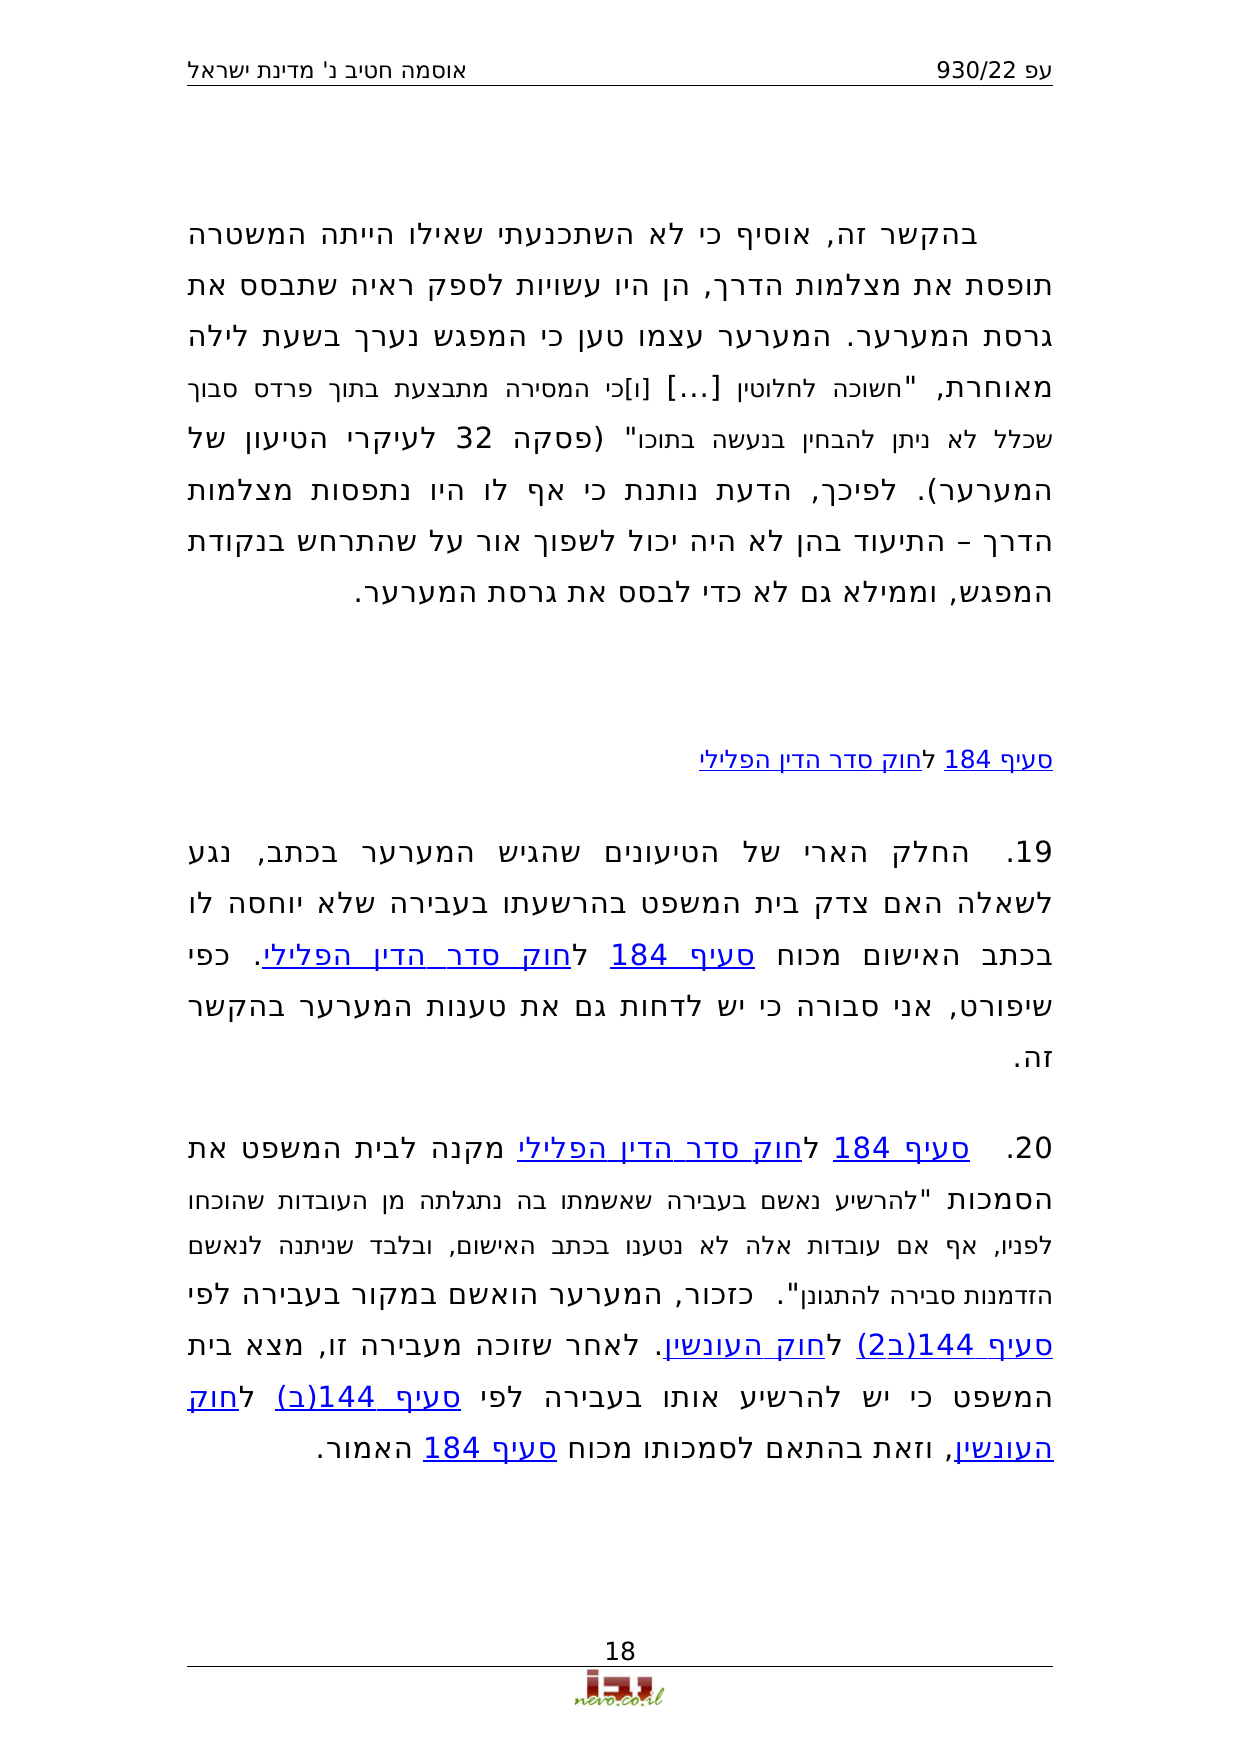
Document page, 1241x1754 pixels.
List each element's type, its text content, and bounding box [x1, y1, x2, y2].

text 20. סעיף 184 לחוק סדר הדין הפלילי מקנה לבית המשפט את הסמכות "להרשיע נאשם בעבירה שאשמתו בה נתגלתה מן העובדות שהוכחו לפניו, אף אם עובדות אלה לא נטענו בכתב האישום, ובלבד שניתנה לנאשם הזדמנות סבירה להתגונן". כזכור, המערער הואשם במקור בעבירה לפי סעיף 144(ב2) לחוק העונשין. לאחר שזוכה מעבירה זו, מצא בית המשפט כי יש להרשיע אותו בעבירה לפי סעיף 144(ב) לחוק העונשין, וזאת בהתאם לסמכותו מכוח סעיף 184 האמור. [187, 1131, 1053, 1465]
text בהקשר זה, אוסיף כי לא השתכנעתי שאילו הייתה המשטרה תופסת את מצלמות הדרך, הן היו עשויות לספק ראיה שתבסס את גרסת המערער. המערער עצמו טען כי המפגש נערך בשעת לילה מאוחרת, "חשוכה לחלוטין [...] [ו]כי המסירה מתבצעת בתוך פרדס סבוך שכלל לא ניתן להבחין בנעשה בתוכו" (פסקה 32 לעיקרי הטיעון של המערער). לפיכך, הדעת נותנת כי אף לו היו נתפסות מצלמות הדרך – התיעוד בהן לא היה יכול לשפוך אור על שהתרחש בנקודת המפגש, וממילא גם לא כדי לבסס את גרסת המערער. [187, 217, 1053, 609]
text 19. החלק הארי של הטיעונים שהגיש המערער בכתב, נגע לשאלה האם צדק בית המשפט בהרשעתו בעבירה שלא יוחסה לו בכתב האישום מכוח סעיף 184 לחוק סדר הדין הפלילי. כפי שיפורט, אני סבורה כי יש לדחות גם את טענות המערער בהקשר זה. [187, 836, 1053, 1074]
picture [574, 1669, 666, 1707]
text סעיף 184 לחוק סדר הדין הפלילי [187, 745, 1053, 774]
